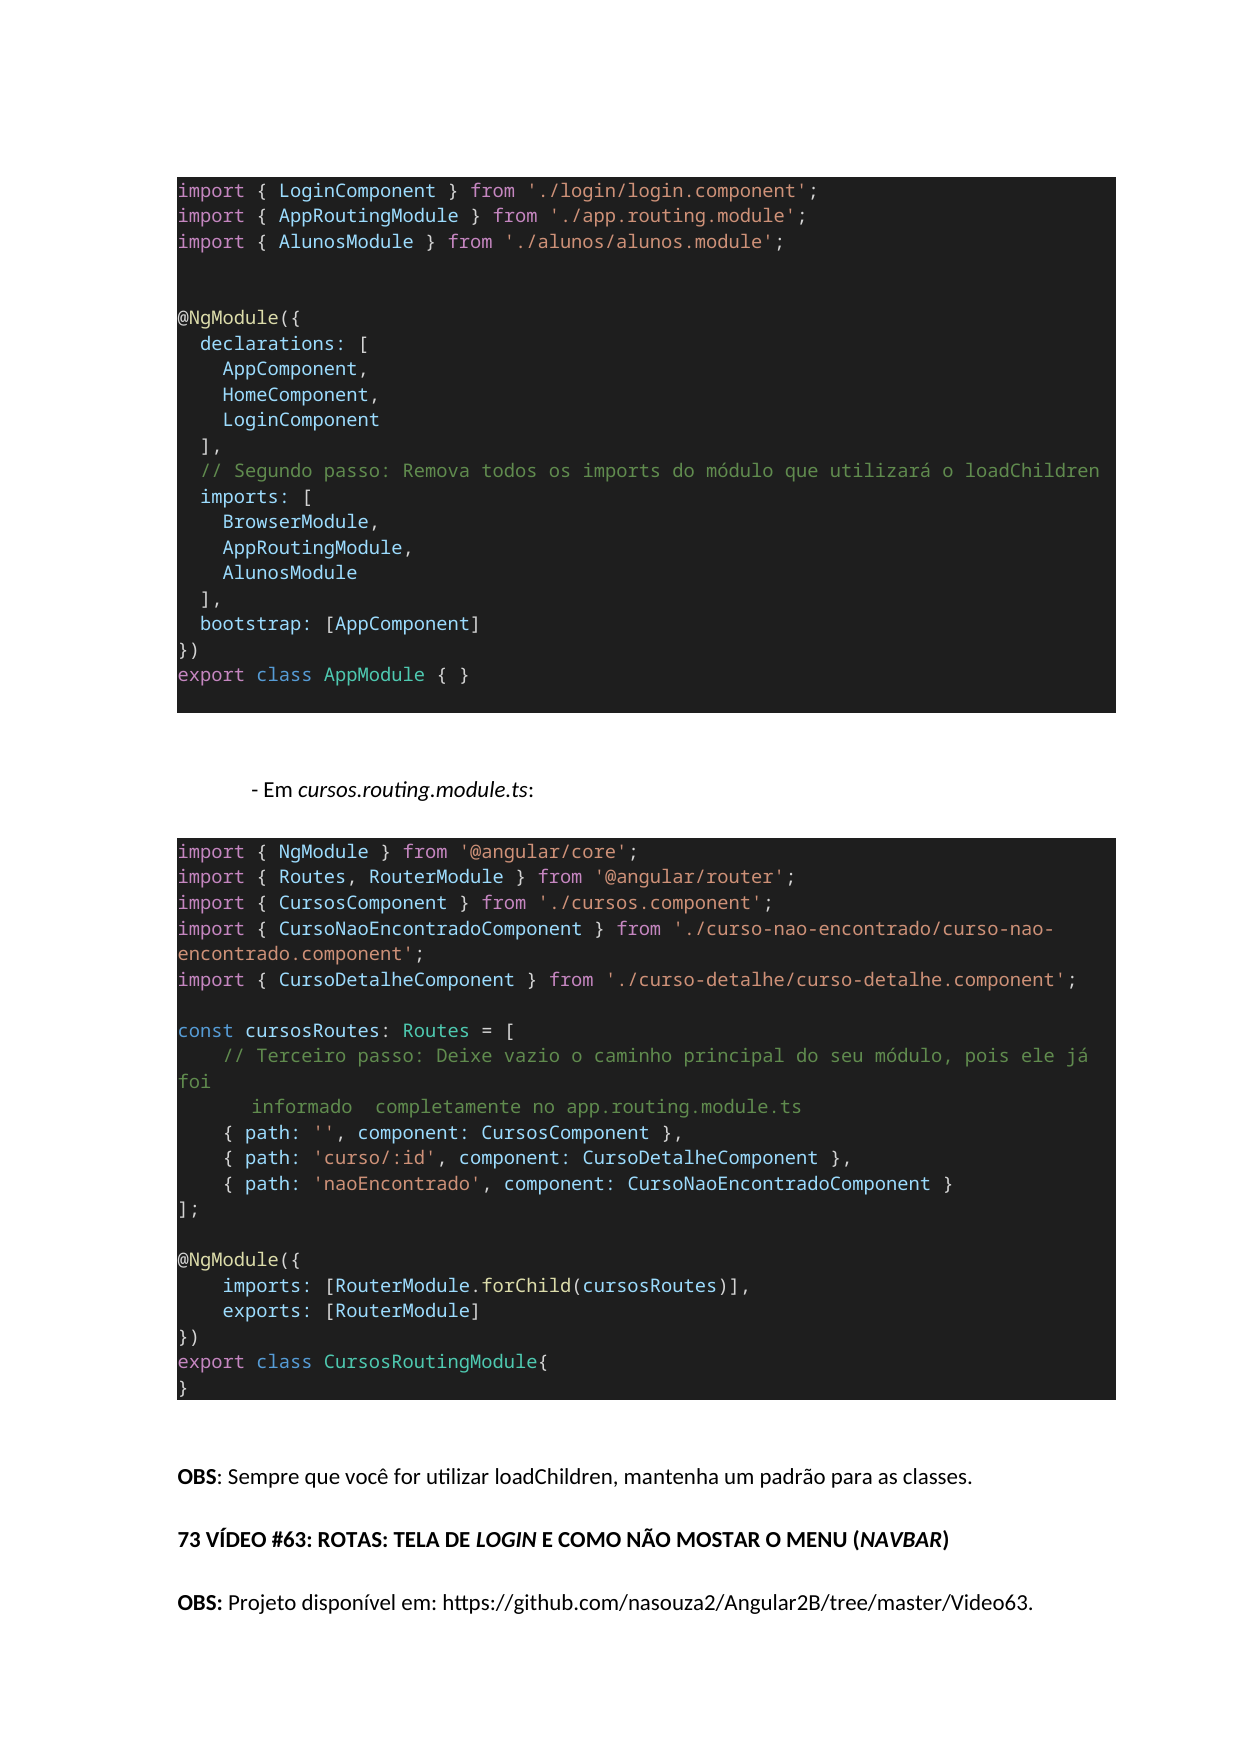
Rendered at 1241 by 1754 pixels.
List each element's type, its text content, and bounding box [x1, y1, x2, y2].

text export class CursosRoutingModule{ [177, 1349, 1116, 1374]
text HomeComponent, [177, 381, 1116, 406]
text import { AlunosModule } from './alunos/alunos.module'; [177, 228, 1116, 254]
text @NgModule({ [177, 304, 1116, 330]
text AlunosModule [177, 559, 1116, 585]
text const cursosRoutes: Routes = [ [177, 1017, 1116, 1042]
text 73 VÍDEO #63: ROTAS: TELA DE LOGIN E COMO NÃO MOSTAR O MENU (NAVBAR) [177, 1525, 1116, 1553]
text imports: [ [177, 483, 1116, 508]
text import { LoginComponent } from './login/login.component'; [177, 177, 1116, 203]
text BrowserModule, [177, 508, 1116, 534]
text import { CursosComponent } from './cursos.component'; [177, 889, 1116, 915]
text import { Routes, RouterModule } from '@angular/router'; [177, 864, 1116, 889]
text { path: '', component: CursosComponent }, [177, 1119, 1116, 1144]
text import { CursoNaoEncontradoComponent } from './curso-nao-encontrado/curso-nao-encontrado.component'; [177, 915, 1116, 966]
text } [177, 1374, 1116, 1400]
text declarations: [ [177, 330, 1116, 355]
text }) [177, 636, 1116, 662]
text exports: [RouterModule] [177, 1298, 1116, 1323]
text import { AppRoutingModule } from './app.routing.module'; [177, 203, 1116, 228]
text LoginComponent [177, 406, 1116, 432]
text OBS: Projeto disponível em: https://github.com/nasouza2/Angular2B/tree/master/Video63. [177, 1588, 1116, 1616]
text OBS: Sempre que você for utilizar loadChildren, mantenha um padrão para as classes. [177, 1462, 1116, 1491]
text // Segundo passo: Remova todos os imports do módulo que utilizará o loadChildren [177, 457, 1116, 483]
text bootstrap: [AppComponent] [177, 611, 1116, 636]
text @NgModule({ [177, 1247, 1116, 1272]
text { path: 'curso/:id', component: CursoDetalheComponent }, [177, 1144, 1116, 1170]
text import { NgModule } from '@angular/core'; [177, 838, 1116, 864]
text import { CursoDetalheComponent } from './curso-detalhe/curso-detalhe.component'; [177, 966, 1116, 991]
text - Em cursos.routing.module.ts: [177, 775, 1116, 803]
text ]; [177, 1196, 1116, 1221]
text ], [177, 585, 1116, 611]
text }) [177, 1323, 1116, 1349]
text AppComponent, [177, 355, 1116, 381]
text export class AppModule { } [177, 662, 1116, 687]
text { path: 'naoEncontrado', component: CursoNaoEncontradoComponent } [177, 1170, 1116, 1196]
text AppRoutingModule, [177, 534, 1116, 559]
text imports: [RouterModule.forChild(cursosRoutes)], [177, 1272, 1116, 1298]
text informado completamente no app.routing.module.ts [177, 1093, 1116, 1119]
text ], [177, 432, 1116, 457]
text // Terceiro passo: Deixe vazio o caminho principal do seu módulo, pois ele já foi [177, 1042, 1116, 1093]
